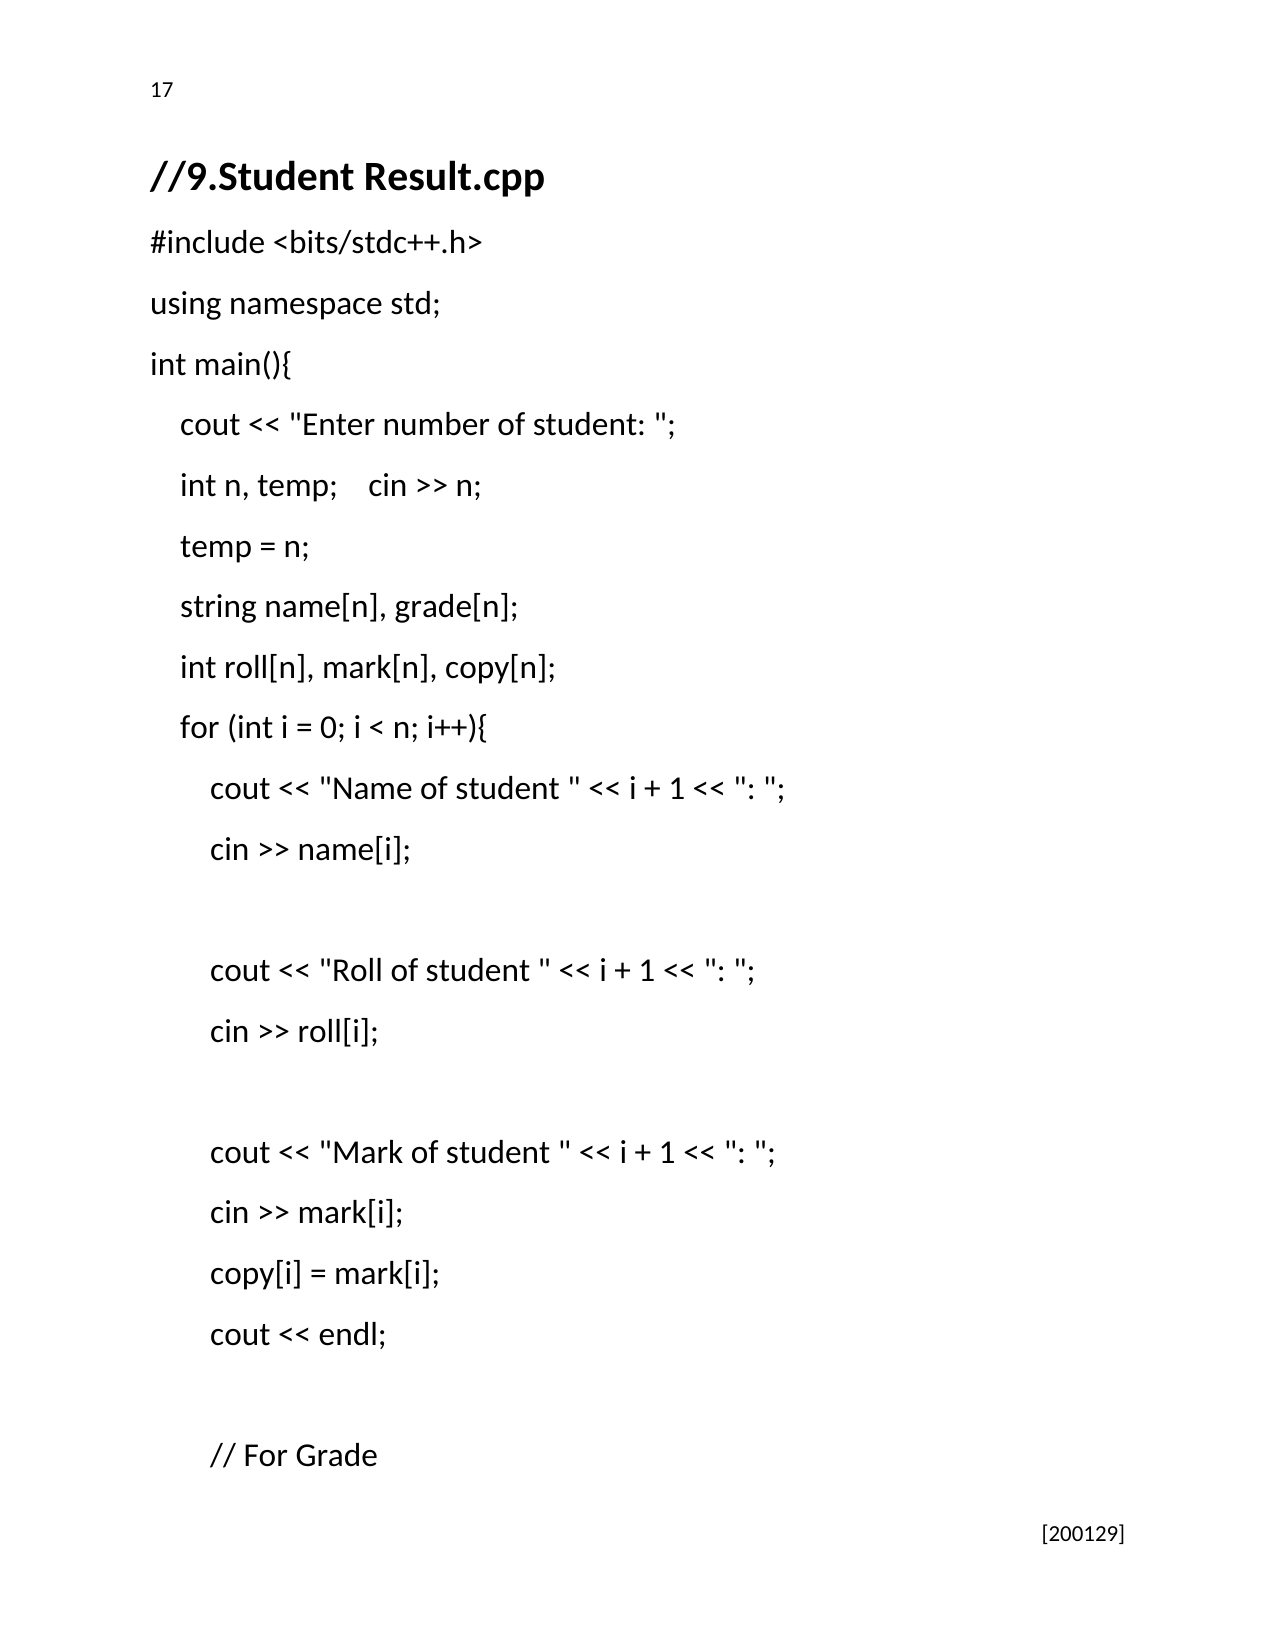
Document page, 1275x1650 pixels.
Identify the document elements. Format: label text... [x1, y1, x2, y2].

text cout << "Mark of student " << i + 1 << ": "; [150, 1131, 1125, 1172]
text int roll[n], mark[n], copy[n]; [150, 646, 1125, 687]
text copy[i] = mark[i]; [150, 1252, 1125, 1293]
text cout << "Enter number of student: "; [150, 403, 1125, 444]
text int n, temp; cin >> n; [150, 464, 1125, 505]
text temp = n; [150, 525, 1125, 565]
text using namespace std; [150, 282, 1125, 323]
text cout << "Name of student " << i + 1 << ": "; [150, 767, 1125, 808]
text cin >> roll[i]; [150, 1010, 1125, 1050]
text string name[n], grade[n]; [150, 585, 1125, 626]
text #include <bits/stdc++.h> [150, 222, 1125, 262]
text // For Grade [150, 1434, 1125, 1475]
text //9.Student Result.cpp [150, 150, 1125, 201]
text cin >> mark[i]; [150, 1192, 1125, 1232]
text cout << endl; [150, 1313, 1125, 1353]
text cout << "Roll of student " << i + 1 << ": "; [150, 949, 1125, 990]
text int main(){ [150, 343, 1125, 383]
text for (int i = 0; i < n; i++){ [150, 707, 1125, 747]
text cin >> name[i]; [150, 828, 1125, 868]
